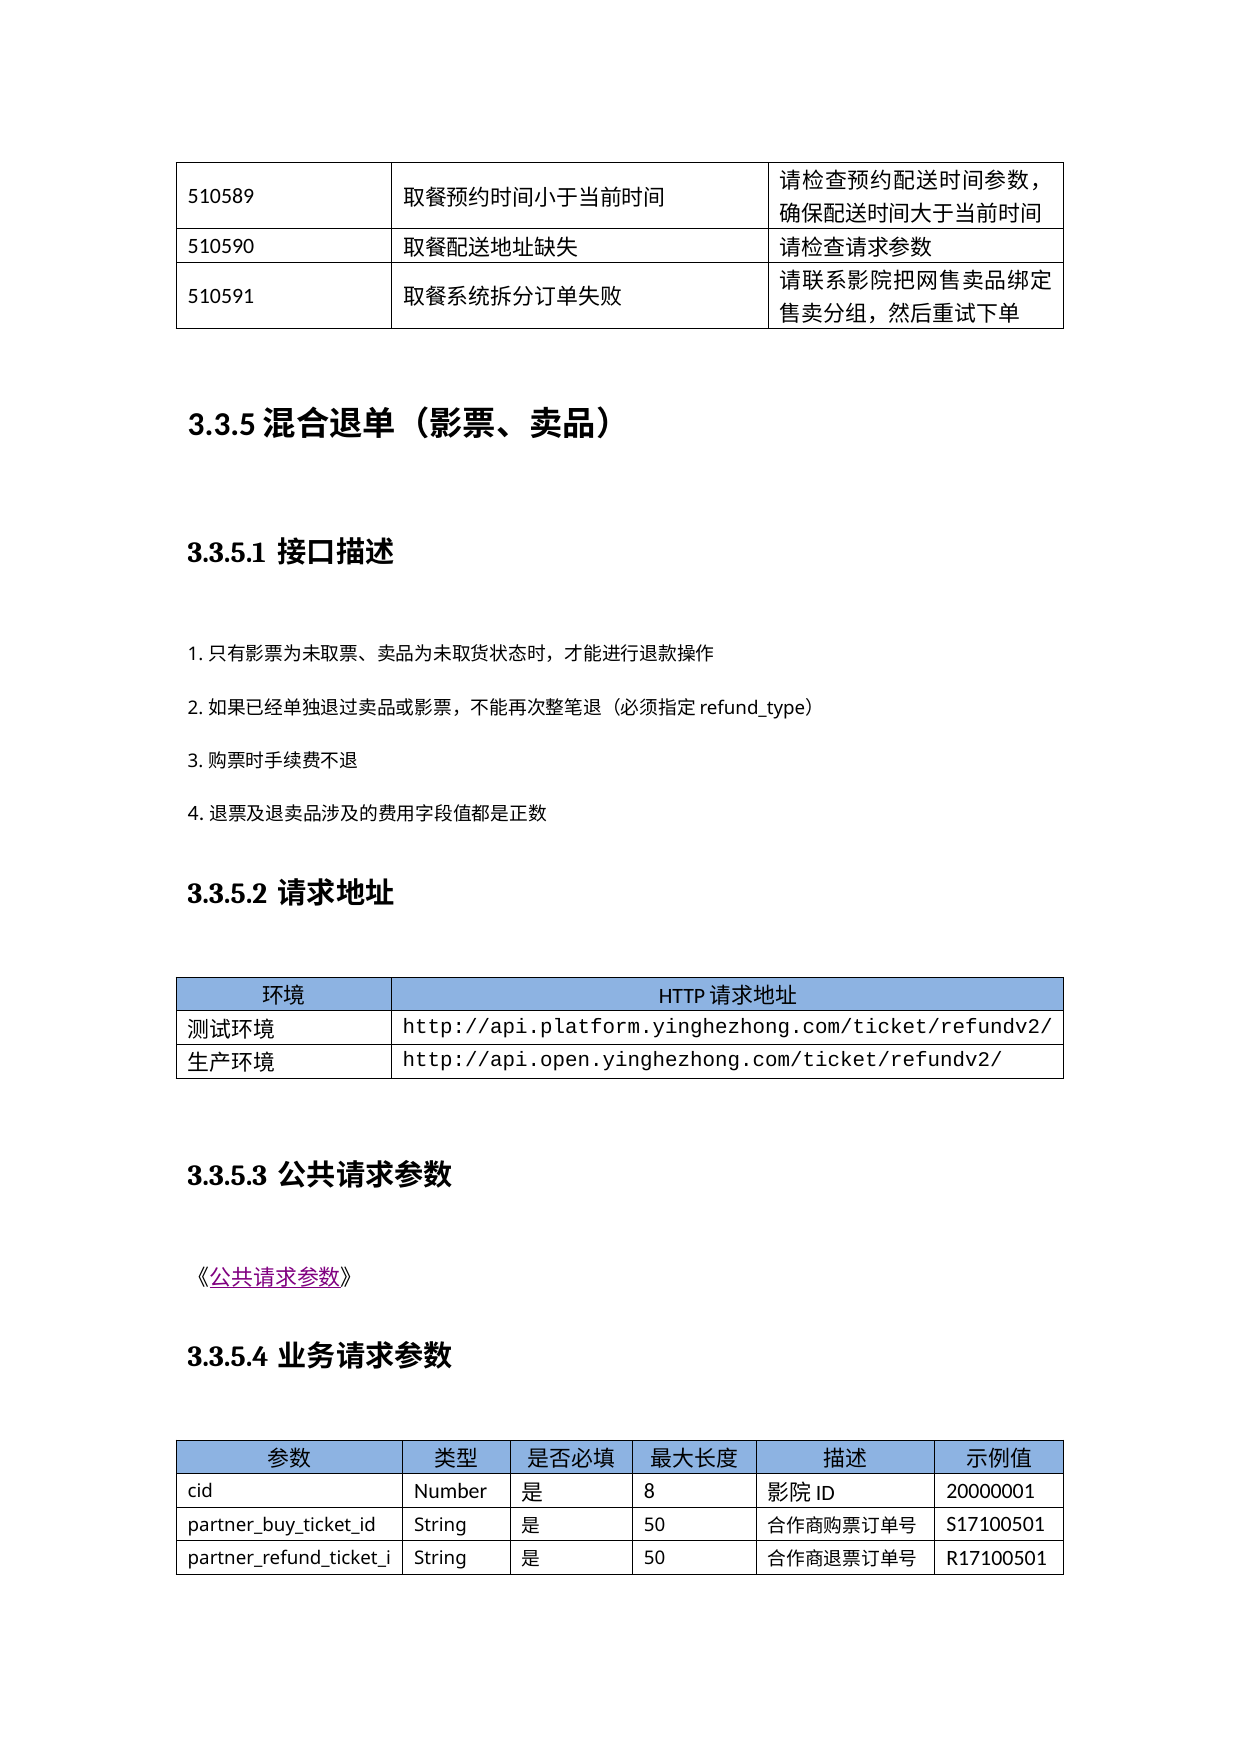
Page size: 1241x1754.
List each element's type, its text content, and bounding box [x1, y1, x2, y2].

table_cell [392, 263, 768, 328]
text 《公共请求参数》 [187, 1259, 1053, 1292]
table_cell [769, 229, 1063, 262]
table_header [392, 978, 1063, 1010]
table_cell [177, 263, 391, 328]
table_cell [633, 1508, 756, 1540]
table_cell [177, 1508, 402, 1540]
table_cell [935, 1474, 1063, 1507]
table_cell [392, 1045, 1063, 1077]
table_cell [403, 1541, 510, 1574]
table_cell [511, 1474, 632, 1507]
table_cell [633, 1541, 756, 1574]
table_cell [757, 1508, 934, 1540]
subtitle 公共请求参数 [187, 1140, 1053, 1205]
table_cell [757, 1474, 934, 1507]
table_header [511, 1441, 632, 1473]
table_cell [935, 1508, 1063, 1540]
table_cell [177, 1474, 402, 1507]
list 退票及退卖品涉及的费用字段值都是正数 [187, 796, 1053, 829]
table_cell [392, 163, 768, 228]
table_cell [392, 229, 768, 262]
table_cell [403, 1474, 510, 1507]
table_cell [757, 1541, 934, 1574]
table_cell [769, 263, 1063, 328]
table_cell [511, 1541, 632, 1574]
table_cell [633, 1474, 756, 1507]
list 如果已经单独退过卖品或影票，不能再次整笔退（必须指定refund_type） [187, 690, 1053, 722]
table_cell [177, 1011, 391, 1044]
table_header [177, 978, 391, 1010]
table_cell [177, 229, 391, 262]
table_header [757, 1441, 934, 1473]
list 只有影票为未取票、卖品为未取货状态时，才能进行退款操作 [187, 636, 1053, 669]
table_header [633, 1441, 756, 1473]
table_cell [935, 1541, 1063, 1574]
subtitle 接口描述 [187, 517, 1053, 582]
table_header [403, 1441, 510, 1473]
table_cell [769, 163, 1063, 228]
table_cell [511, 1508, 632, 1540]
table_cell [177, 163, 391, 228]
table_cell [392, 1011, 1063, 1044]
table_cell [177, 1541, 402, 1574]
list 购票时手续费不退 [187, 743, 1053, 776]
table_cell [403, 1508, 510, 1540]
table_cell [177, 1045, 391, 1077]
subtitle 混合退单（影票、卖品） [187, 388, 1053, 453]
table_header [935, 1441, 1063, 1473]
subtitle 请求地址 [187, 858, 1053, 923]
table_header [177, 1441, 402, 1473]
subtitle 业务请求参数 [187, 1321, 1053, 1386]
